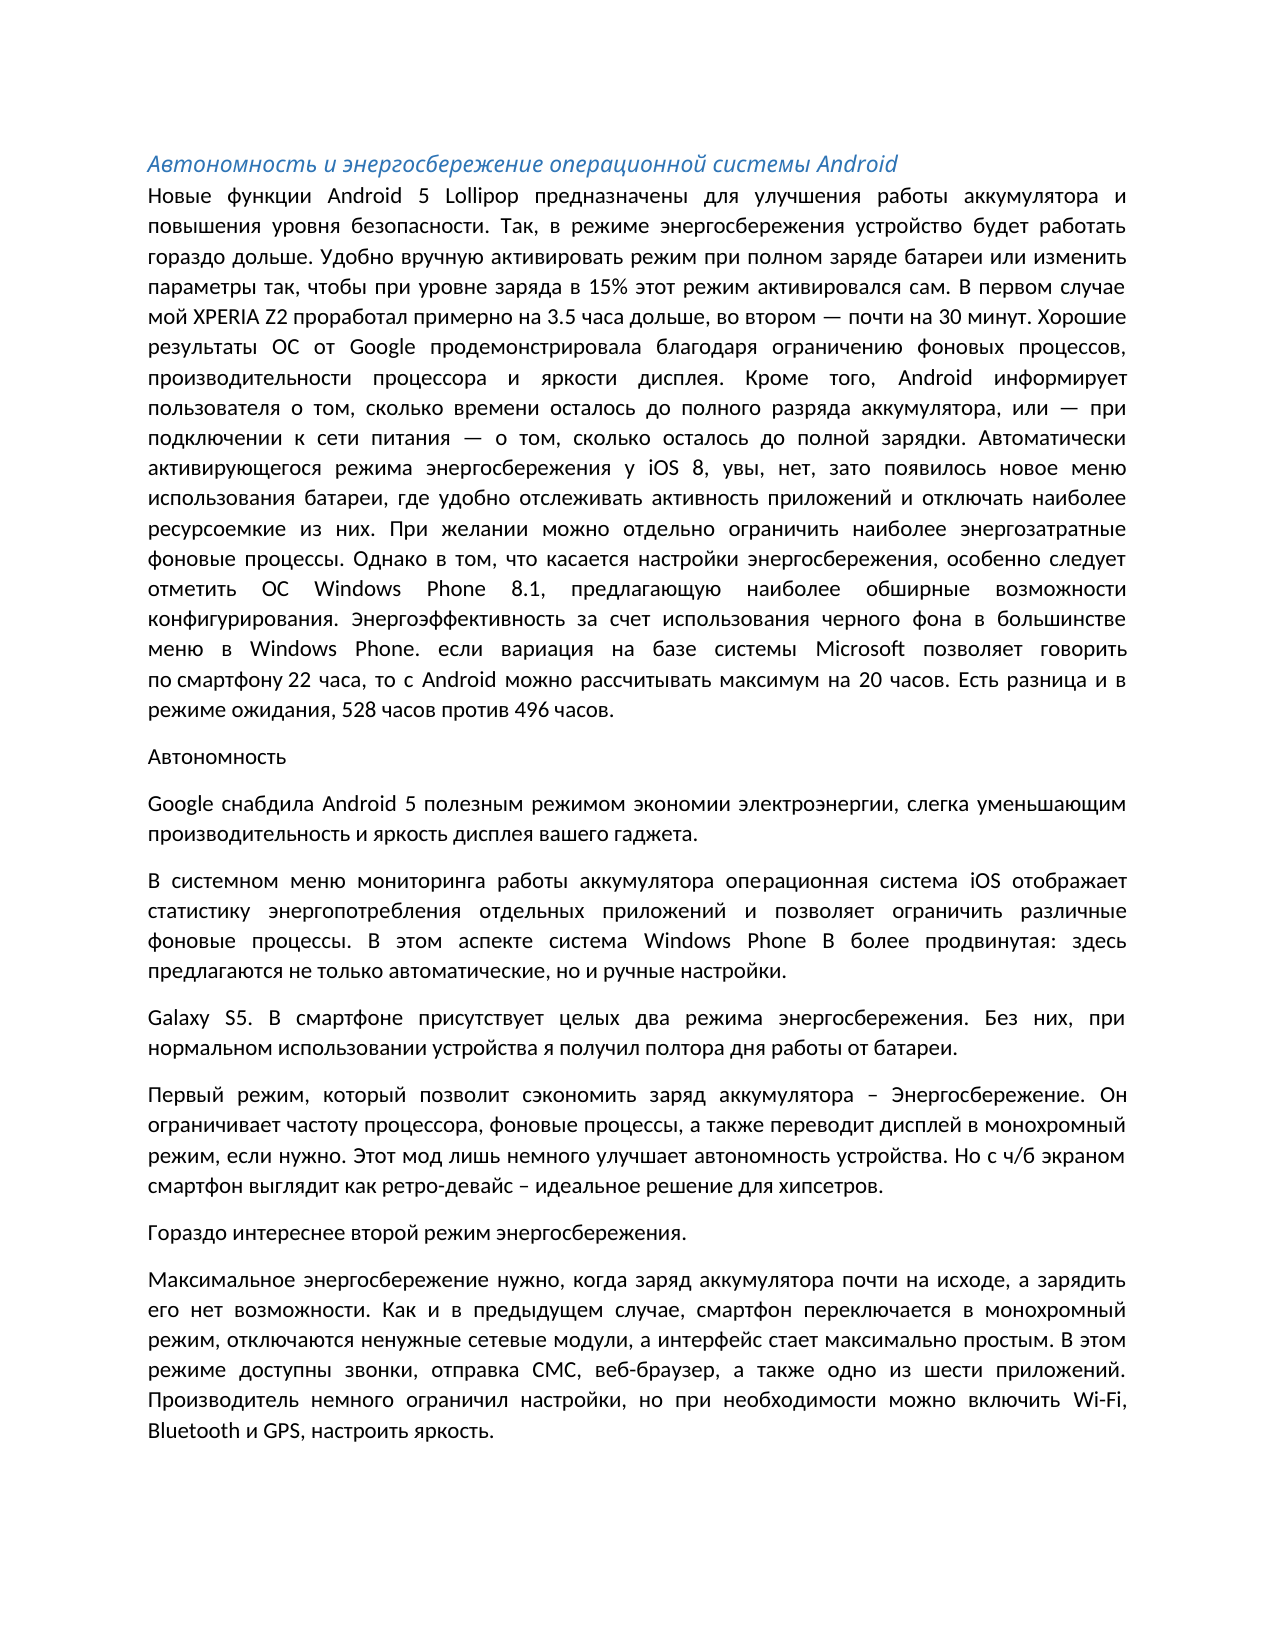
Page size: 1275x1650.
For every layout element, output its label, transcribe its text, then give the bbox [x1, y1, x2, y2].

text Google снабдила Android 5 полезным режимом экономии электроэнергии, слегка уменьшающим производительность и яркость дисплея вашего гаджета. [148, 789, 1127, 847]
text Новые функции Android 5 Lollipop предназначены для улучшения работы аккумулятора и повышения уровня безопасности. Так, в режиме энергосбережения устройство будет работать гораздо дольше. Удобно вручную активировать режим при полном заряде батареи или изменить параметры так, чтобы при уровне заряда в 15% этот режим активировался сам. В первом случае мой XPERIA Z2 проработал примерно на 3.5 часа дольше, во втором — почти на 30 минут. Хорошие результаты ОС от Google продемонстрировала благодаря ограничению фоновых процессов, производительности процессора и яркости дисплея. Кроме того, Android информирует пользователя о том, сколько времени осталось до полного разряда аккумулятора, или — при подключении к сети питания — о том, сколько осталось до полной зарядки. Автоматически активирующегося режима энергосбережения у iOS 8, увы, нет, зато появилось новое меню использования батареи, где удобно отслеживать активность приложений и отключать наиболее ресурсоемкие из них. При желании можно отдельно ограничить наиболее энергозатратные фоновые процессы. Однако в том, что касается настройки энергосбережения, особенно следует отметить ОС Windows Phone 8.1, предлагающую наиболее обширные возможности конфигурирования. Энергоэффективность за счет использования черного фона в большинстве меню в Windows Phone. если вариация на базе системы Microsoft позволяет говорить по смартфону 22 часа, то с Android можно рассчитывать максимум на 20 часов. Есть разница и в режиме ожидания, 528 часов против 496 часов. [148, 181, 1127, 635]
text В системном меню мониторинга работы аккумулятора операционная система iOS отображает статистику энергопотребления отдельных приложений и позволяет ограничить различные фоновые процессы. В этом аспекте система Windows Phone В более продвинутая: здесь предлагаются не только автоматические, но и ручные настройки. [148, 866, 1127, 984]
text Первый режим, который позволит сэкономить заряд аккумулятора – Энергосбережение. Он ограничивает частоту процессора, фоновые процессы, а также переводит дисплей в монохромный режим, если нужно. Этот мод лишь немного улучшает автономность устройства. Но с ч/б экраном смартфон выглядит как ретро-девайс – идеальное решение для хипсетров. [148, 1169, 1127, 1199]
text Гораздо интереснее второй режим энергосбережения. [148, 1218, 1127, 1246]
text Galaxy S5. В смартфоне присутствует целых два режима энергосбережения. Без них, при нормальном использовании устройства я получил полтора дня работы от батареи. [148, 1003, 1127, 1061]
subtitle Автономность и энергосбережение операционной системы Android [148, 148, 1127, 179]
text Максимальное энергосбережение нужно, когда заряд аккумулятора почти на исходе, а зарядить его нет возможности. Как и в предыдущем случае, смартфон переключается в монохромный режим, отключаются ненужные сетевые модули, а интерфейс стает максимально простым. В этом режиме доступны звонки, отправка СМС, веб-браузер, а также одно из шести приложений. Производитель немного ограничил настройки, но при необходимости можно включить Wi-Fi, Bluetooth и GPS, настроить яркость. [148, 1265, 1127, 1444]
text Первый режим, который позволит сэкономить заряд аккумулятора – Энергосбережение. Он ограничивает частоту процессора, фоновые процессы, а также переводит дисплей в монохромный режим, если нужно. Этот мод лишь немного улучшает автономность устройства. Но с ч/б экраном смартфон выглядит как ретро-девайс – идеальное решение для хипсетров. [148, 1080, 1127, 1111]
text Автономность [148, 742, 1127, 770]
